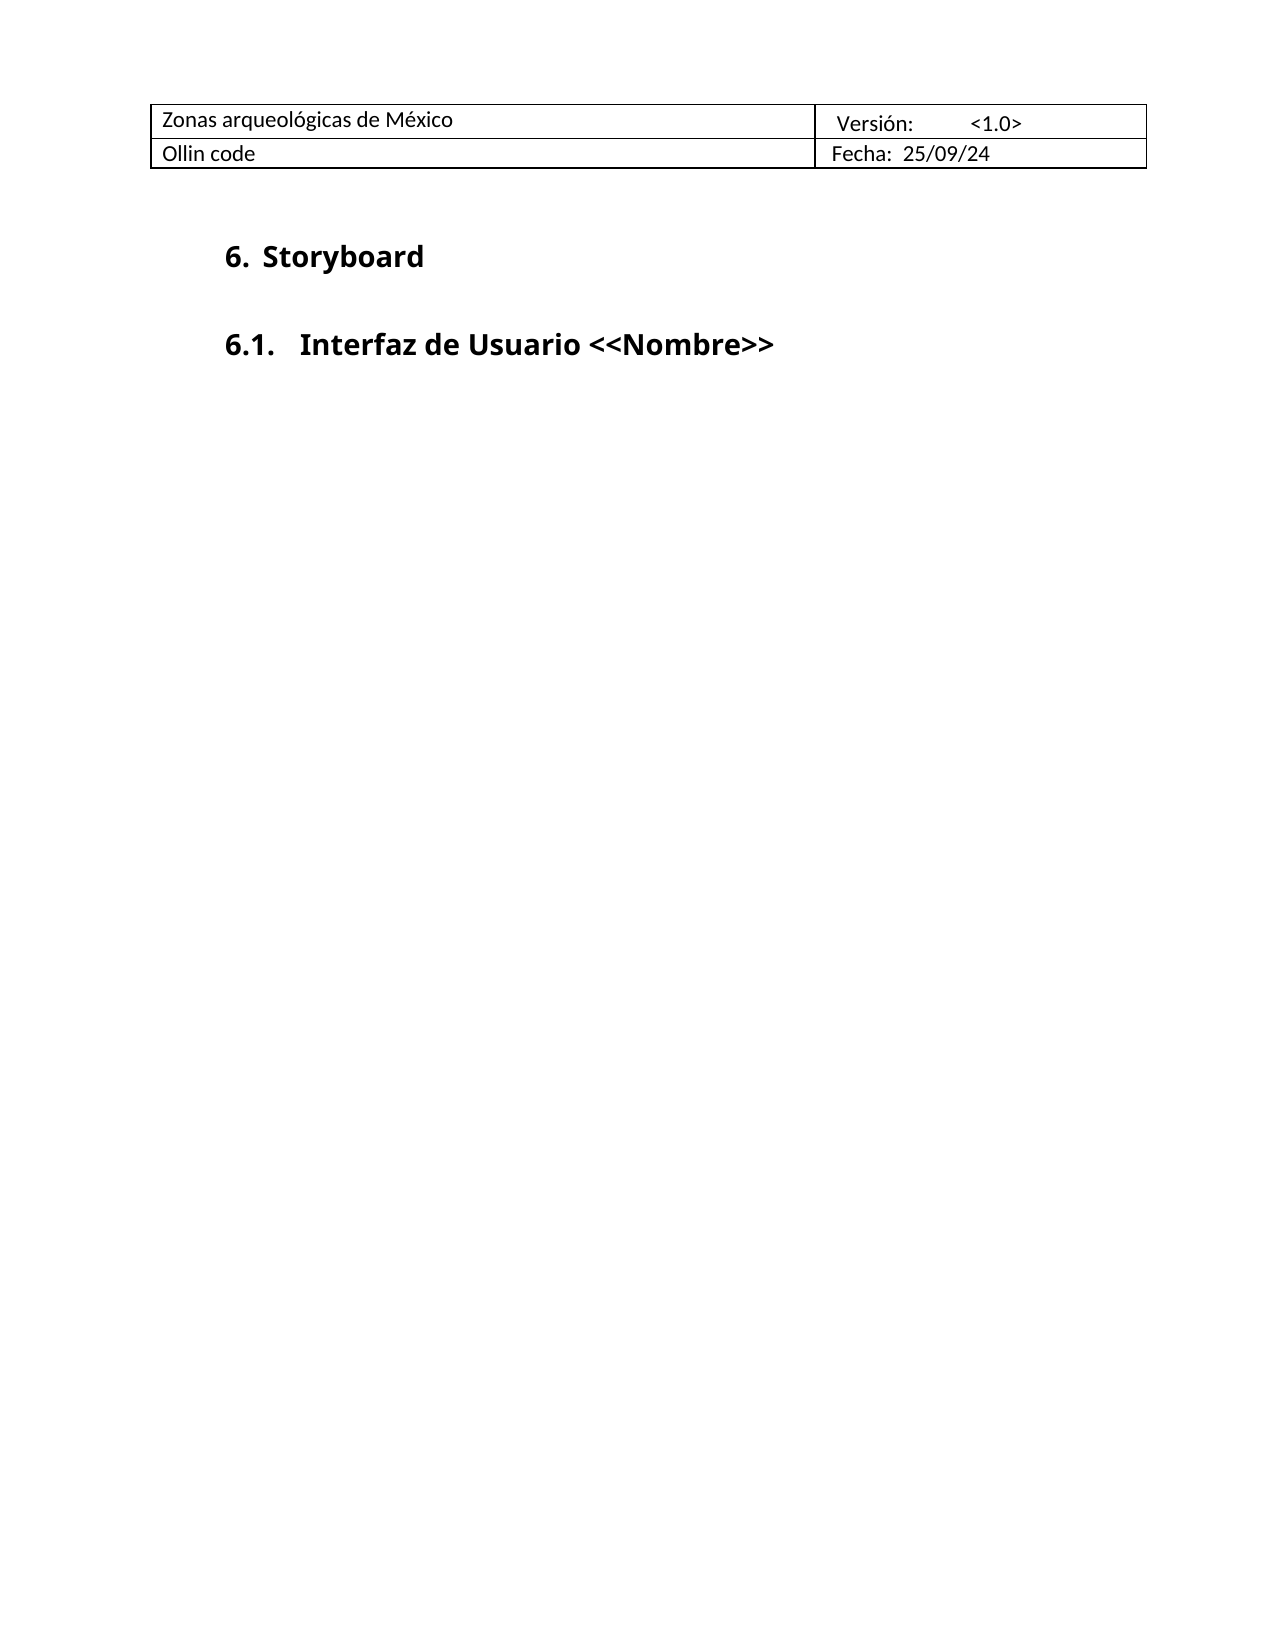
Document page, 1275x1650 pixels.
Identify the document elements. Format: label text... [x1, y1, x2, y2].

subtitle Storyboard [225, 236, 1125, 276]
subtitle Interfaz de Usuario <<Nombre>> [225, 324, 1125, 364]
